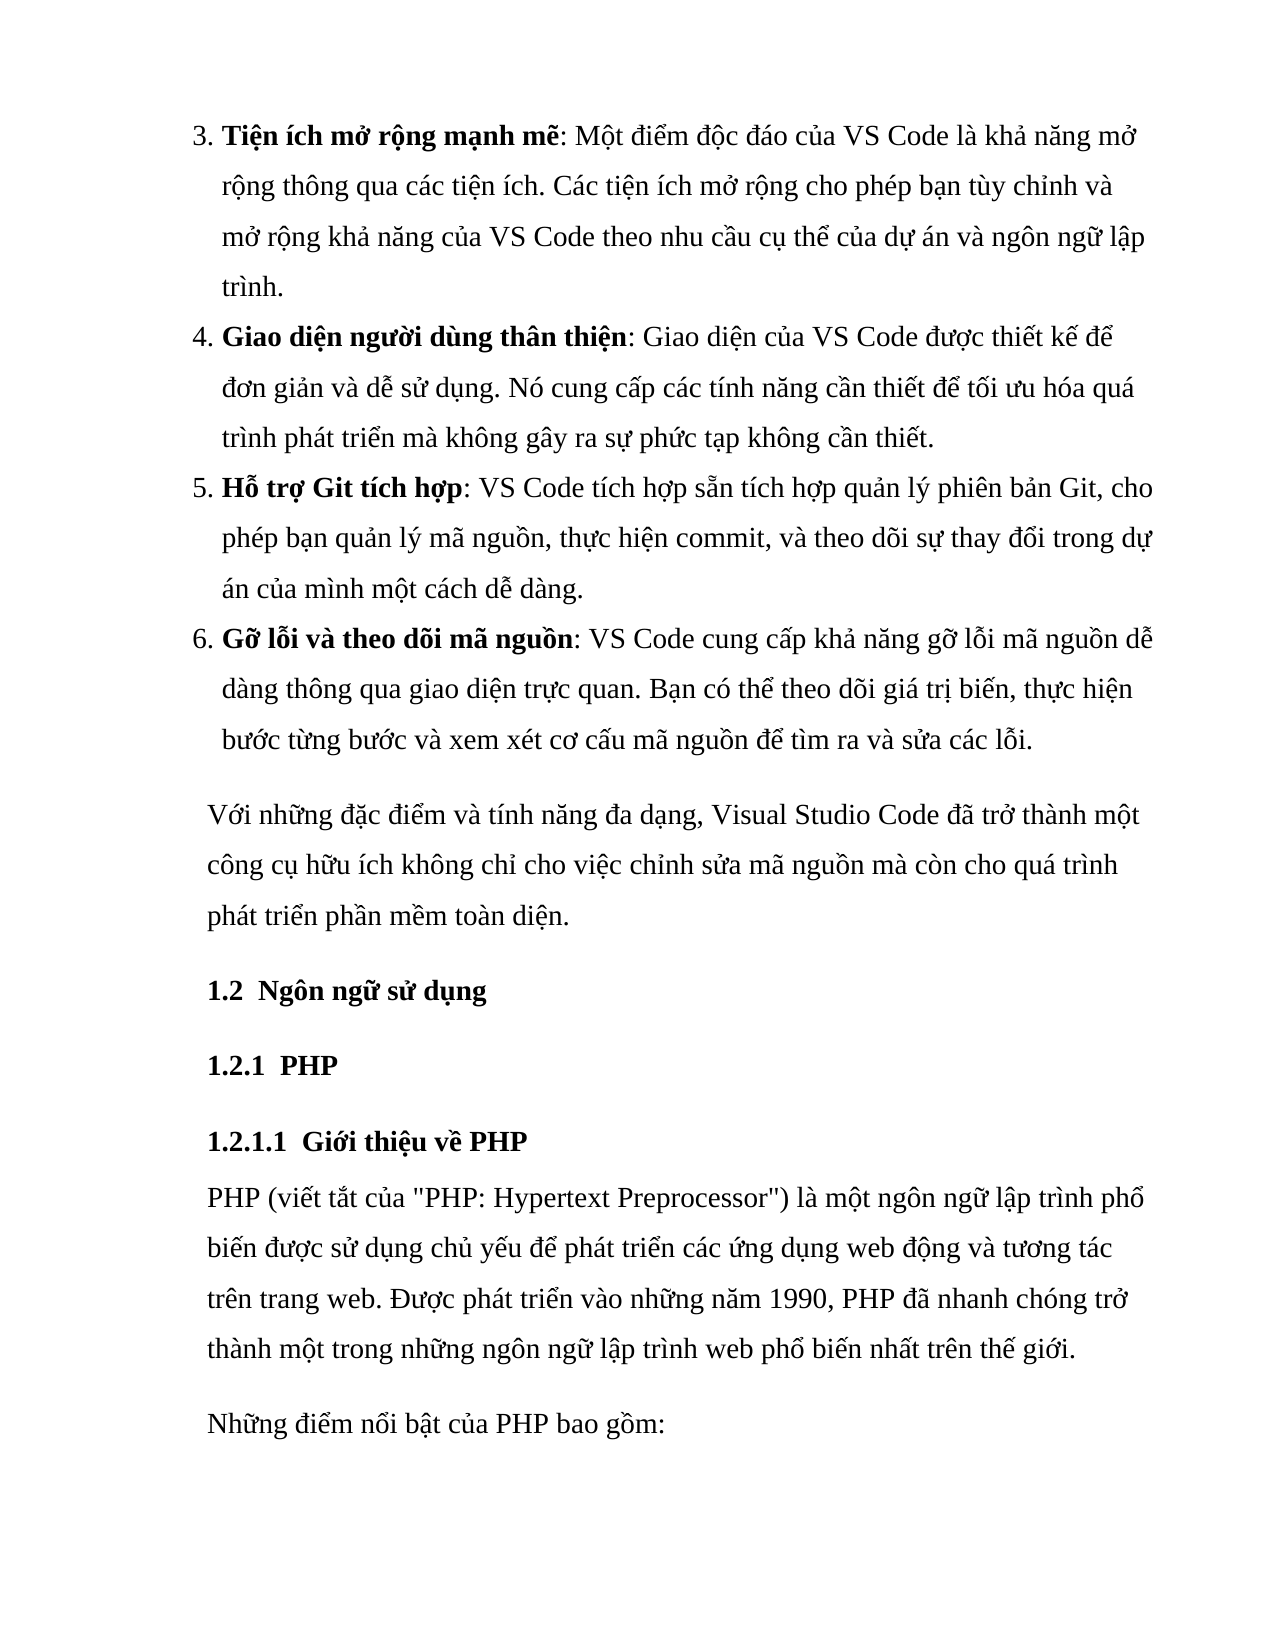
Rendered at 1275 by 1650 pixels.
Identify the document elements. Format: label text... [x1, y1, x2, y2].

list Giao diện người dùng thân thiện: Giao diện của VS Code được thiết kế để đơn giản và dễ sử dụng. Nó cung cấp các tính năng cần thiết để tối ưu hóa quá trình phát triển mà không gây ra sự phức tạp không cần thiết. [192, 319, 1157, 453]
subtitle 1.2.1 PHP [207, 1048, 1157, 1082]
subtitle 1.2.1.1 Giới thiệu về PHP [207, 1124, 1157, 1157]
list Hỗ trợ Git tích hợp: VS Code tích hợp sẵn tích hợp quản lý phiên bản Git, cho phép bạn quản lý mã nguồn, thực hiện commit, và theo dõi sự thay đổi trong dự án của mình một cách dễ dàng. [192, 470, 1157, 604]
text Với những đặc điểm và tính năng đa dạng, Visual Studio Code đã trở thành một công cụ hữu ích không chỉ cho việc chỉnh sửa mã nguồn mà còn cho quá trình phát triển phần mềm toàn diện. [207, 797, 1157, 931]
list Gỡ lỗi và theo dõi mã nguồn: VS Code cung cấp khả năng gỡ lỗi mã nguồn dễ dàng thông qua giao diện trực quan. Bạn có thể theo dõi giá trị biến, thực hiện bước từng bước và xem xét cơ cấu mã nguồn để tìm ra và sửa các lỗi. [192, 621, 1157, 755]
list Tiện ích mở rộng mạnh mẽ: Một điểm độc đáo của VS Code là khả năng mở rộng thông qua các tiện ích. Các tiện ích mở rộng cho phép bạn tùy chỉnh và mở rộng khả năng của VS Code theo nhu cầu cụ thể của dự án và ngôn ngữ lập trình. [192, 118, 1157, 303]
text Những điểm nổi bật của PHP bao gồm: [207, 1407, 1157, 1440]
text PHP (viết tắt của "PHP: Hypertext Preprocessor") là một ngôn ngữ lập trình phổ biến được sử dụng chủ yếu để phát triển các ứng dụng web động và tương tác trên trang web. Được phát triển vào những năm 1990, PHP đã nhanh chóng trở thành một trong những ngôn ngữ lập trình web phổ biến nhất trên thế giới. [207, 1180, 1157, 1365]
subtitle 1.2 Ngôn ngữ sử dụng [207, 973, 1157, 1007]
